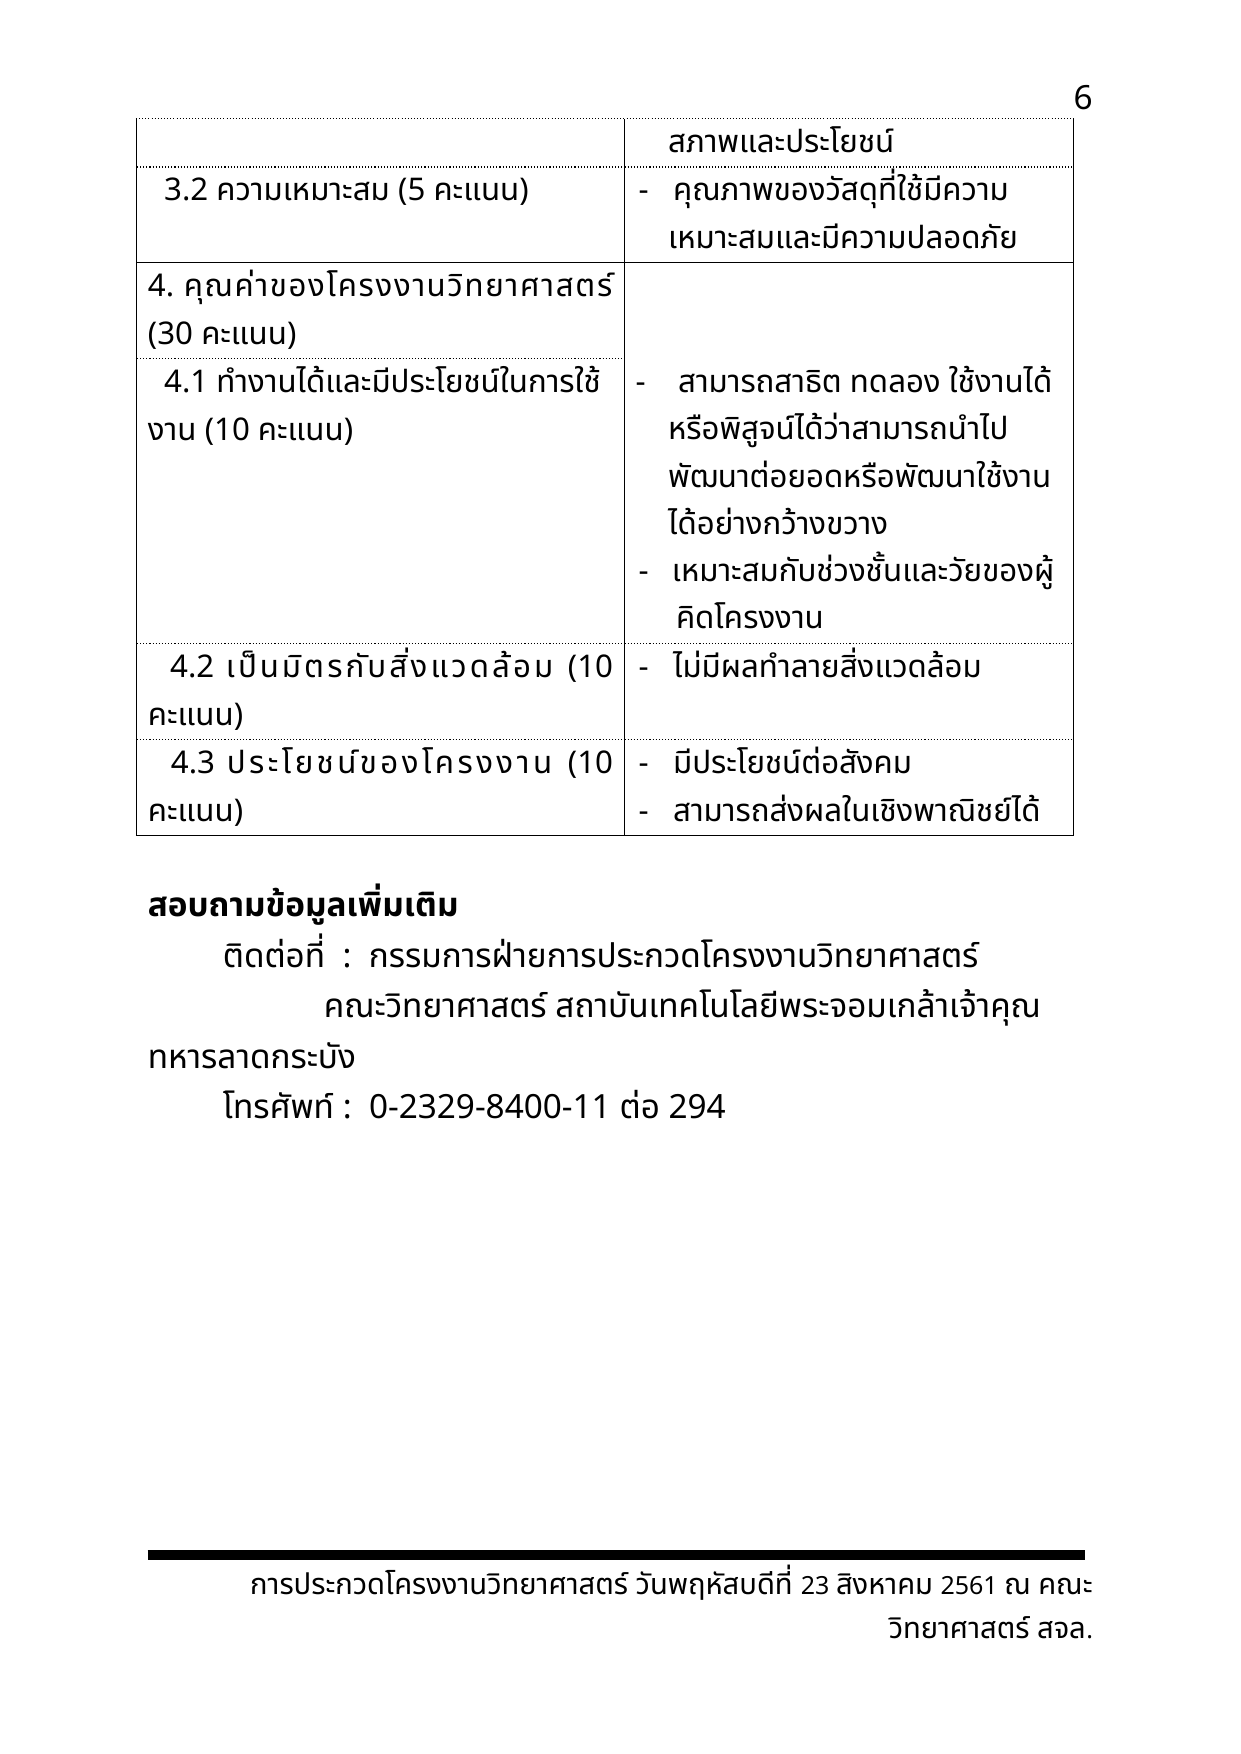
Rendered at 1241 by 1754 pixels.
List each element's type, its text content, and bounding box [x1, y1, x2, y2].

text ติดต่อที่ : กรรมการฝ่ายการประกวดโครงงานวิทยาศาสตร์ [148, 932, 1092, 982]
table_cell [625, 263, 1073, 358]
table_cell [137, 118, 624, 166]
table_cell 4. คุณค่าของโครงงานวิทยาศาสตร์ (30 คะแนน) [137, 263, 624, 358]
table_cell - สามารถสาธิต ทดลอง ใช้งานได้หรือพิสูจน์ได้ว่าสามารถนำไปพัฒนาต่อยอดหรือพัฒนาใช้งานได้อย่างกว้างขวาง เหมาะสมกับช่วงชั้นและวัยของผู้คิดโครงงาน [625, 358, 1073, 643]
table_cell - คุณภาพของวัสดุที่ใช้มีความเหมาะสมและมีความปลอดภัย [625, 166, 1073, 262]
table_cell 4.2 เป็นมิตรกับสิ่งแวดล้อม (10 คะแนน) [137, 643, 624, 739]
text โทรศัพท์ : 0-2329-8400-11 ต่อ 294 [148, 1083, 1092, 1134]
table_cell - ไม่มีผลทำลายสิ่งแวดล้อม [625, 643, 1073, 739]
text คณะวิทยาศาสตร์ สถาบันเทคโนโลยีพระจอมเกล้าเจ้าคุณทหารลาดกระบัง [148, 982, 1092, 1083]
table_cell 4.1 ทำงานได้และมีประโยชน์ในการใช้งาน (10 คะแนน) [137, 358, 624, 643]
table_cell 4.3 ประโยชน์ของโครงงาน (10 คะแนน) [137, 739, 624, 835]
text สอบถามข้อมูลเพิ่มเติม [148, 881, 1092, 932]
table_cell 3.2 ความเหมาะสม (5 คะแนน) [137, 166, 624, 262]
table_cell - มีประโยชน์ต่อสังคม - สามารถส่งผลในเชิงพาณิชย์ได้ [625, 739, 1073, 835]
